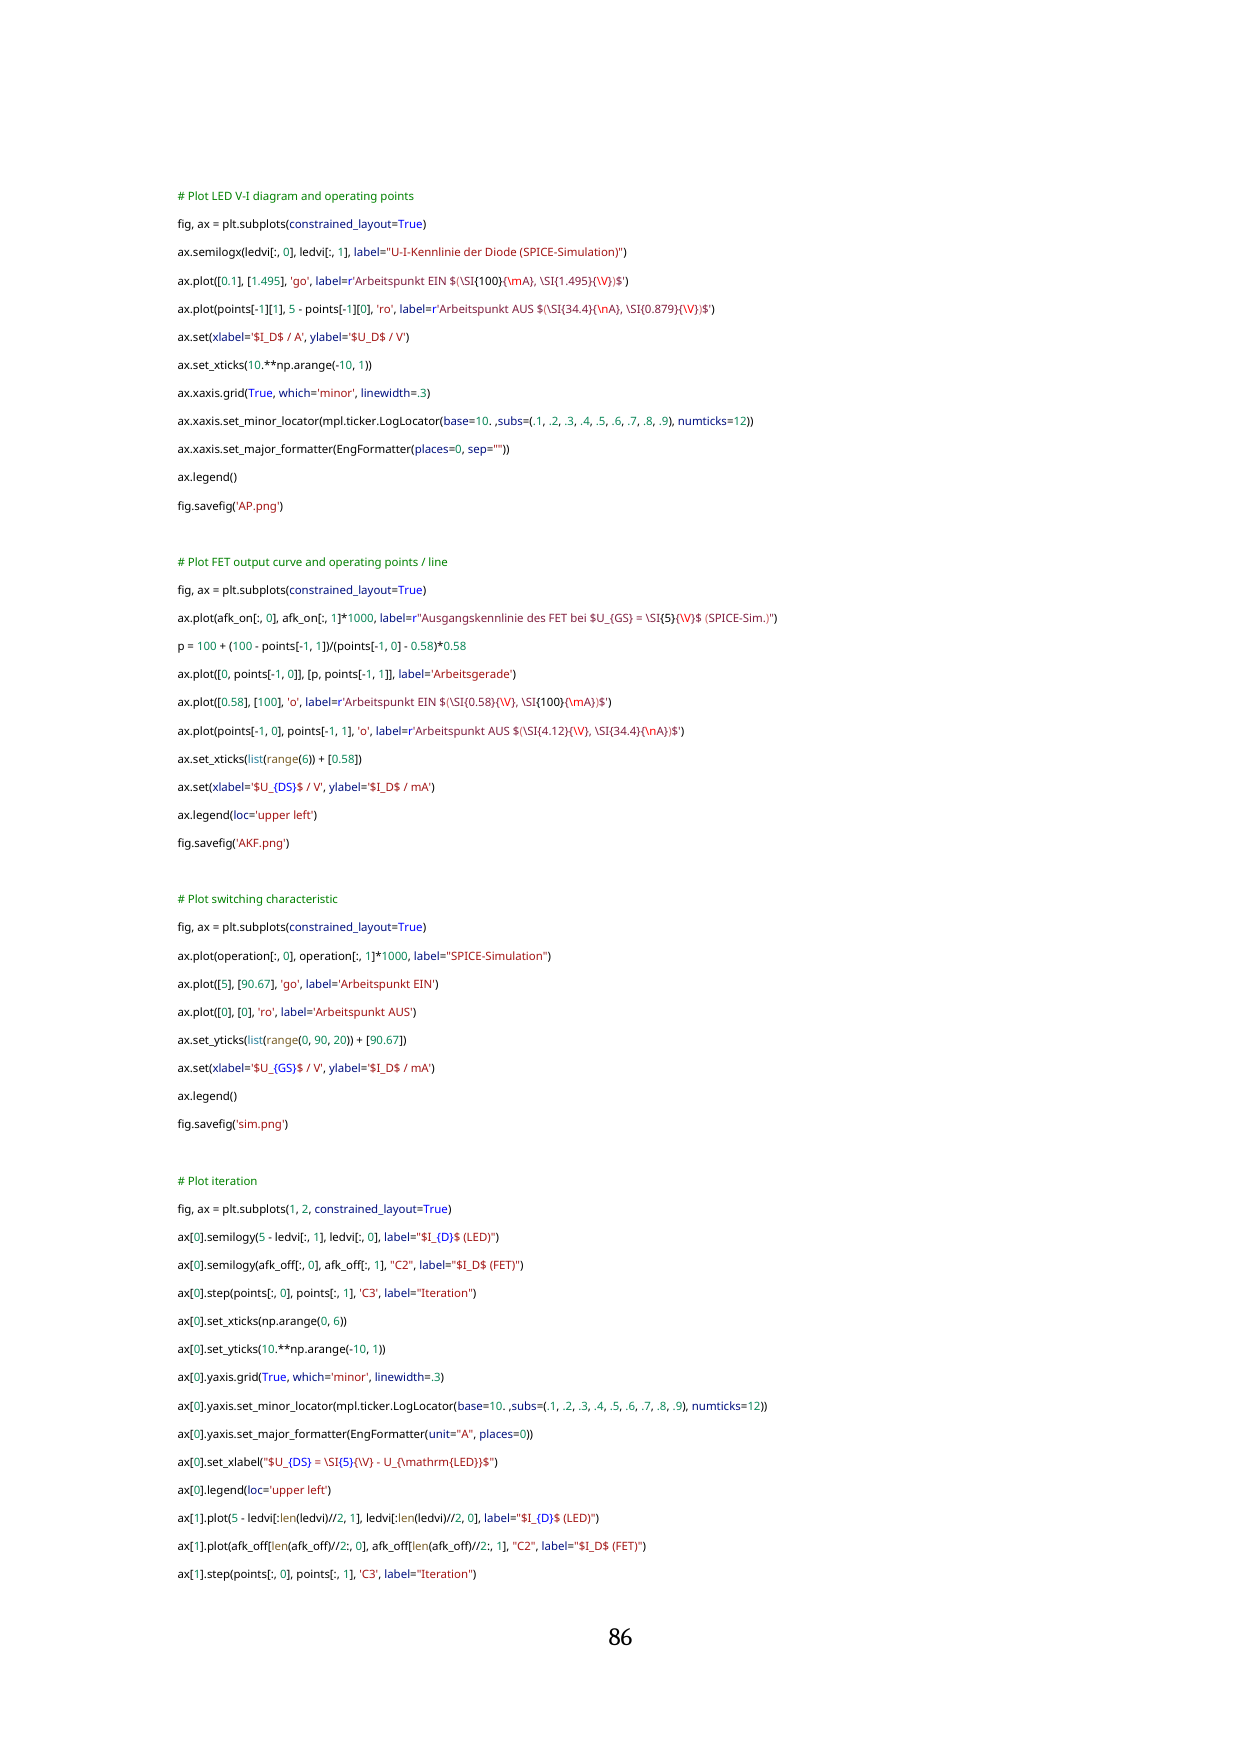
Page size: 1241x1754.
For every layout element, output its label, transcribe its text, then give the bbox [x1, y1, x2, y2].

text ax.legend() [177, 1076, 1063, 1104]
text fig.savefig('AKF.png') [177, 823, 1063, 851]
text ax.legend(loc='upper left') [177, 794, 1063, 823]
text ax.plot([0, points[-1, 0]], [p, points[-1, 1]], label='Arbeitsgerade') [177, 654, 1063, 682]
text ax[0].set_yticks(10.**np.arange(-10, 1)) [177, 1329, 1063, 1357]
text ax.semilogx(ledvi[:, 0], ledvi[:, 1], label="U-I-Kennlinie der Diode (SPICE-Simulation)") [177, 232, 1063, 260]
text ax.xaxis.set_major_formatter(EngFormatter(places=0, sep="")) [177, 429, 1063, 457]
text ax.set_xticks(10.**np.arange(-10, 1)) [177, 344, 1063, 373]
text fig, ax = plt.subplots(1, 2, constrained_layout=True) [177, 1188, 1063, 1216]
text ax[0].set_xlabel("$U_{DS} = \SI{5}{\V} - U_{\mathrm{LED}}$") [177, 1441, 1063, 1469]
text ax[1].plot(afk_off[len(afk_off)//2:, 0], afk_off[len(afk_off)//2:, 1], "C2", label="$I_D$ (FET)") [177, 1526, 1063, 1554]
text # Plot LED V-I diagram and operating points [177, 176, 1063, 204]
text ax[1].step(points[:, 0], points[:, 1], 'C3', label="Iteration") [177, 1554, 1063, 1582]
text ax[0].yaxis.grid(True, which='minor', linewidth=.3) [177, 1357, 1063, 1385]
text # Plot iteration [177, 1160, 1063, 1188]
text ax.plot([0], [0], 'ro', label='Arbeitspunkt AUS') [177, 991, 1063, 1019]
text ax.plot(points[-1][1], 5 - points[-1][0], 'ro', label=r'Arbeitspunkt AUS $(\SI{34.4}{\nA}, \SI{0.879}{\V})$') [177, 288, 1063, 316]
text fig, ax = plt.subplots(constrained_layout=True) [177, 204, 1063, 232]
text ax[0].yaxis.set_minor_locator(mpl.ticker.LogLocator(base=10. ,subs=(.1, .2, .3, .4, .5, .6, .7, .8, .9), numticks=12)) [177, 1385, 1063, 1413]
text # Plot switching characteristic [177, 879, 1063, 907]
text ax.set(xlabel='$U_{GS}$ / V', ylabel='$I_D$ / mA') [177, 1048, 1063, 1076]
text ax[1].plot(5 - ledvi[:len(ledvi)//2, 1], ledvi[:len(ledvi)//2, 0], label="$I_{D}$ (LED)") [177, 1498, 1063, 1526]
text fig, ax = plt.subplots(constrained_layout=True) [177, 907, 1063, 935]
text p = 100 + (100 - points[-1, 1])/(points[-1, 0] - 0.58)*0.58 [177, 626, 1063, 654]
text ax.plot([5], [90.67], 'go', label='Arbeitspunkt EIN') [177, 963, 1063, 991]
text ax.xaxis.set_minor_locator(mpl.ticker.LogLocator(base=10. ,subs=(.1, .2, .3, .4, .5, .6, .7, .8, .9), numticks=12)) [177, 401, 1063, 429]
text ax[0].step(points[:, 0], points[:, 1], 'C3', label="Iteration") [177, 1273, 1063, 1301]
text ax.plot(points[-1, 0], points[-1, 1], 'o', label=r'Arbeitspunkt AUS $(\SI{4.12}{\V}, \SI{34.4}{\nA})$') [177, 710, 1063, 738]
text ax.set_yticks(list(range(0, 90, 20)) + [90.67]) [177, 1019, 1063, 1048]
text ax.set_xticks(list(range(6)) + [0.58]) [177, 738, 1063, 766]
text ax.plot(afk_on[:, 0], afk_on[:, 1]*1000, label=r"Ausgangskennlinie des FET bei $U_{GS} = \SI{5}{\V}$ (SPICE-Sim.)") [177, 598, 1063, 626]
text ax[0].legend(loc='upper left') [177, 1469, 1063, 1498]
text ax[0].yaxis.set_major_formatter(EngFormatter(unit="A", places=0)) [177, 1413, 1063, 1441]
text ax.set(xlabel='$U_{DS}$ / V', ylabel='$I_D$ / mA') [177, 766, 1063, 794]
text ax.set(xlabel='$I_D$ / A', ylabel='$U_D$ / V') [177, 316, 1063, 344]
text fig, ax = plt.subplots(constrained_layout=True) [177, 569, 1063, 598]
text ax.xaxis.grid(True, which='minor', linewidth=.3) [177, 373, 1063, 401]
text # Plot FET output curve and operating points / line [177, 541, 1063, 569]
text fig.savefig('sim.png') [177, 1104, 1063, 1132]
text ax[0].semilogy(5 - ledvi[:, 1], ledvi[:, 0], label="$I_{D}$ (LED)") [177, 1216, 1063, 1244]
text ax.plot([0.1], [1.495], 'go', label=r'Arbeitspunkt EIN $(\SI{100}{\mA}, \SI{1.495}{\V})$') [177, 260, 1063, 288]
text ax.plot([0.58], [100], 'o', label=r'Arbeitspunkt EIN $(\SI{0.58}{\V}, \SI{100}{\mA})$') [177, 682, 1063, 710]
text ax.plot(operation[:, 0], operation[:, 1]*1000, label="SPICE-Simulation") [177, 935, 1063, 963]
text ax[0].set_xticks(np.arange(0, 6)) [177, 1301, 1063, 1329]
text fig.savefig('AP.png') [177, 485, 1063, 513]
text ax[0].semilogy(afk_off[:, 0], afk_off[:, 1], "C2", label="$I_D$ (FET)") [177, 1244, 1063, 1273]
text ax.legend() [177, 457, 1063, 485]
